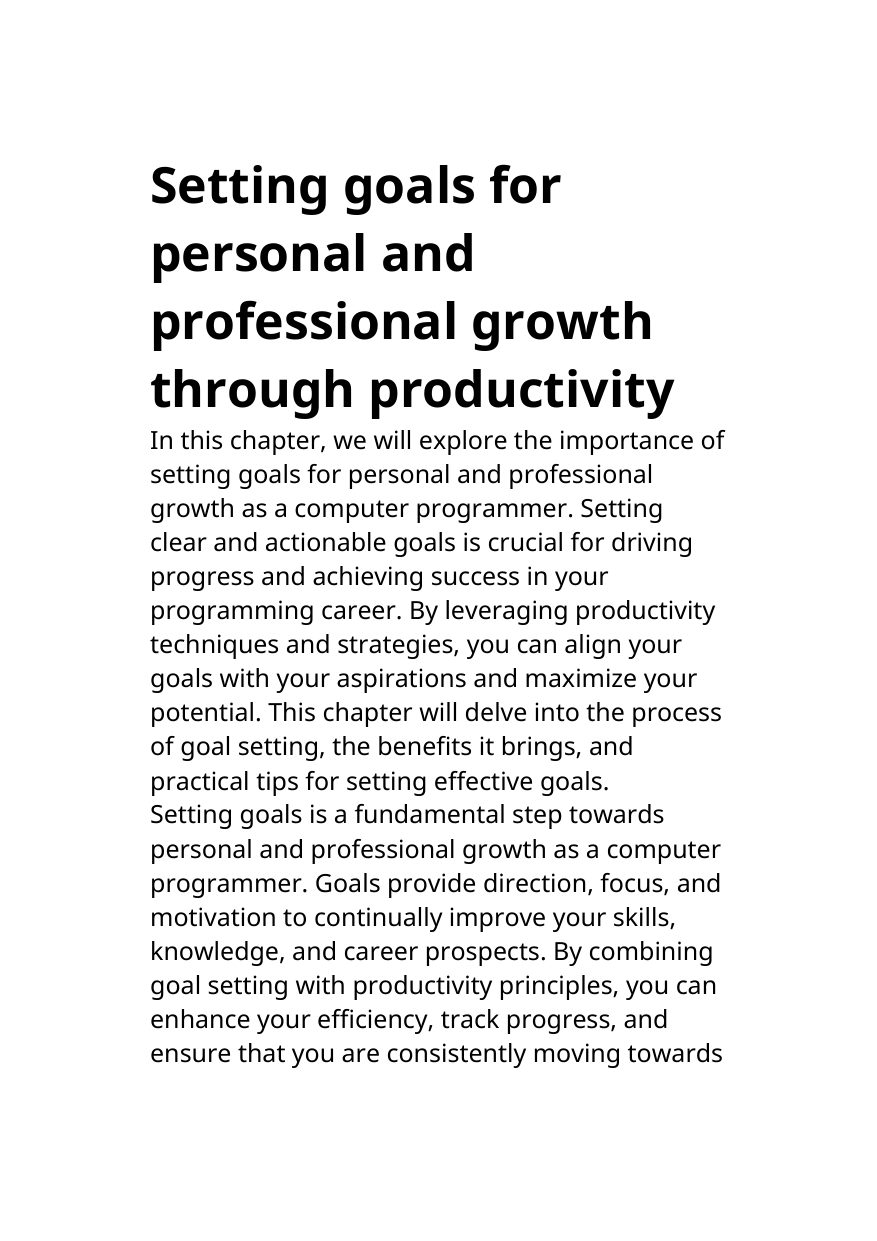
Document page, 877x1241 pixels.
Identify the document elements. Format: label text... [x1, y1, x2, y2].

text In this chapter, we will explore the importance of setting goals for personal and professional growth as a computer programmer. Setting clear and actionable goals is crucial for driving progress and achieving success in your programming career. By leveraging productivity techniques and strategies, you can align your goals with your aspirations and maximize your potential. This chapter will delve into the process of goal setting, the benefits it brings, and practical tips for setting effective goals. [150, 422, 727, 797]
subtitle Setting goals for personal and professional growth through productivity [150, 150, 727, 422]
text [150, 797, 727, 1070]
